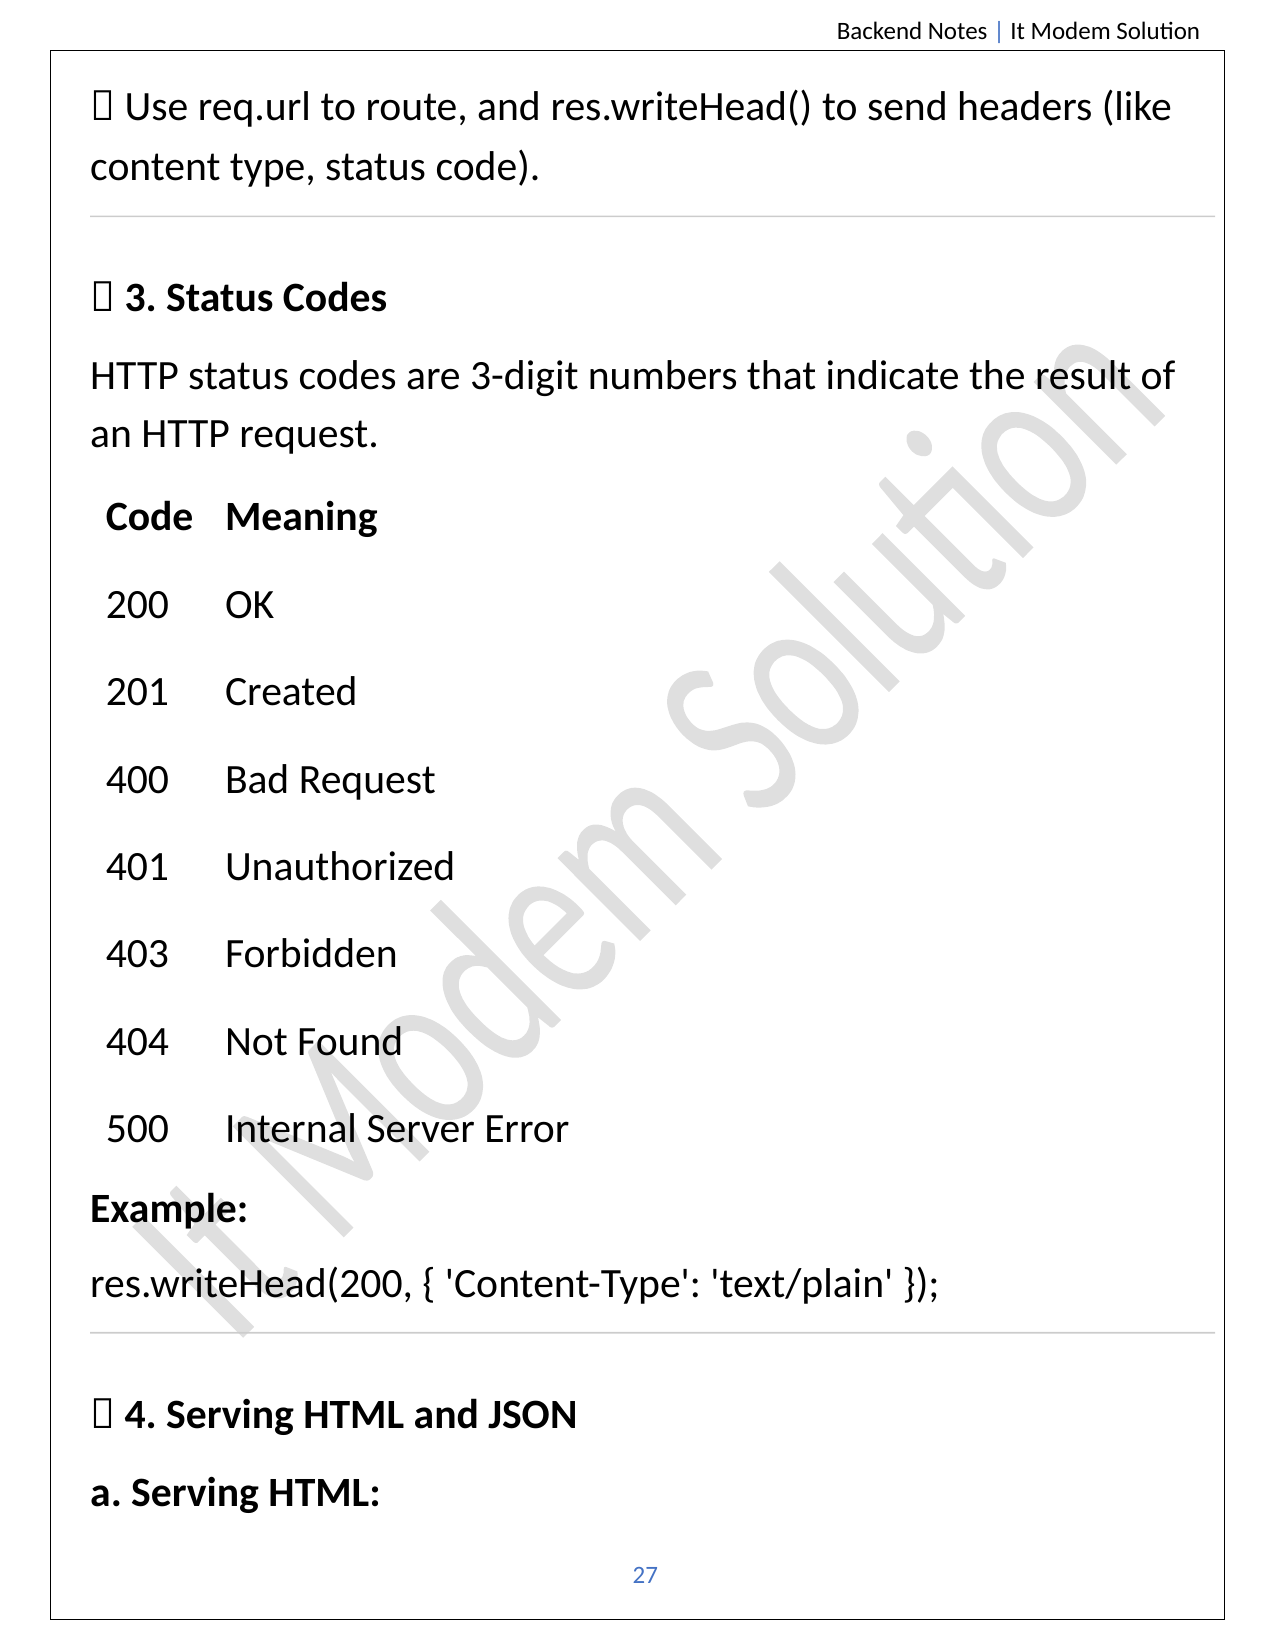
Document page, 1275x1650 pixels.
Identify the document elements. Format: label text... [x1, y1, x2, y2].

table_cell Unauthorized [209, 832, 585, 919]
table_cell 201 [90, 658, 209, 745]
table_cell Not Found [209, 1007, 585, 1094]
text res.writeHead(200, { 'Content-Type': 'text/plain' }); [90, 1257, 1200, 1308]
table_cell Bad Request [209, 745, 585, 832]
text a. Serving HTML: [90, 1466, 1200, 1516]
table_cell Created [209, 658, 585, 745]
table_cell 404 [90, 1007, 209, 1094]
text ✅ 4. Serving HTML and JSON [90, 1384, 1200, 1440]
text Example: [90, 1182, 1200, 1233]
table_header Meaning [209, 483, 585, 570]
table_cell OK [209, 570, 585, 657]
table_cell 200 [90, 570, 209, 657]
text ✅ 3. Status Codes [90, 267, 1200, 324]
table_cell Internal Server Error [209, 1094, 585, 1182]
table_cell 401 [90, 832, 209, 919]
table_cell Forbidden [209, 920, 585, 1007]
table_cell 500 [90, 1094, 209, 1182]
text 🧠 Use req.url to route, and res.writeHead() to send headers (like content type, status code). [90, 76, 1200, 191]
text HTTP status codes are 3-digit numbers that indicate the result of an HTTP request. [90, 349, 1200, 458]
table_cell 403 [90, 920, 209, 1007]
table_header Code [90, 483, 209, 570]
table_cell 400 [90, 745, 209, 832]
